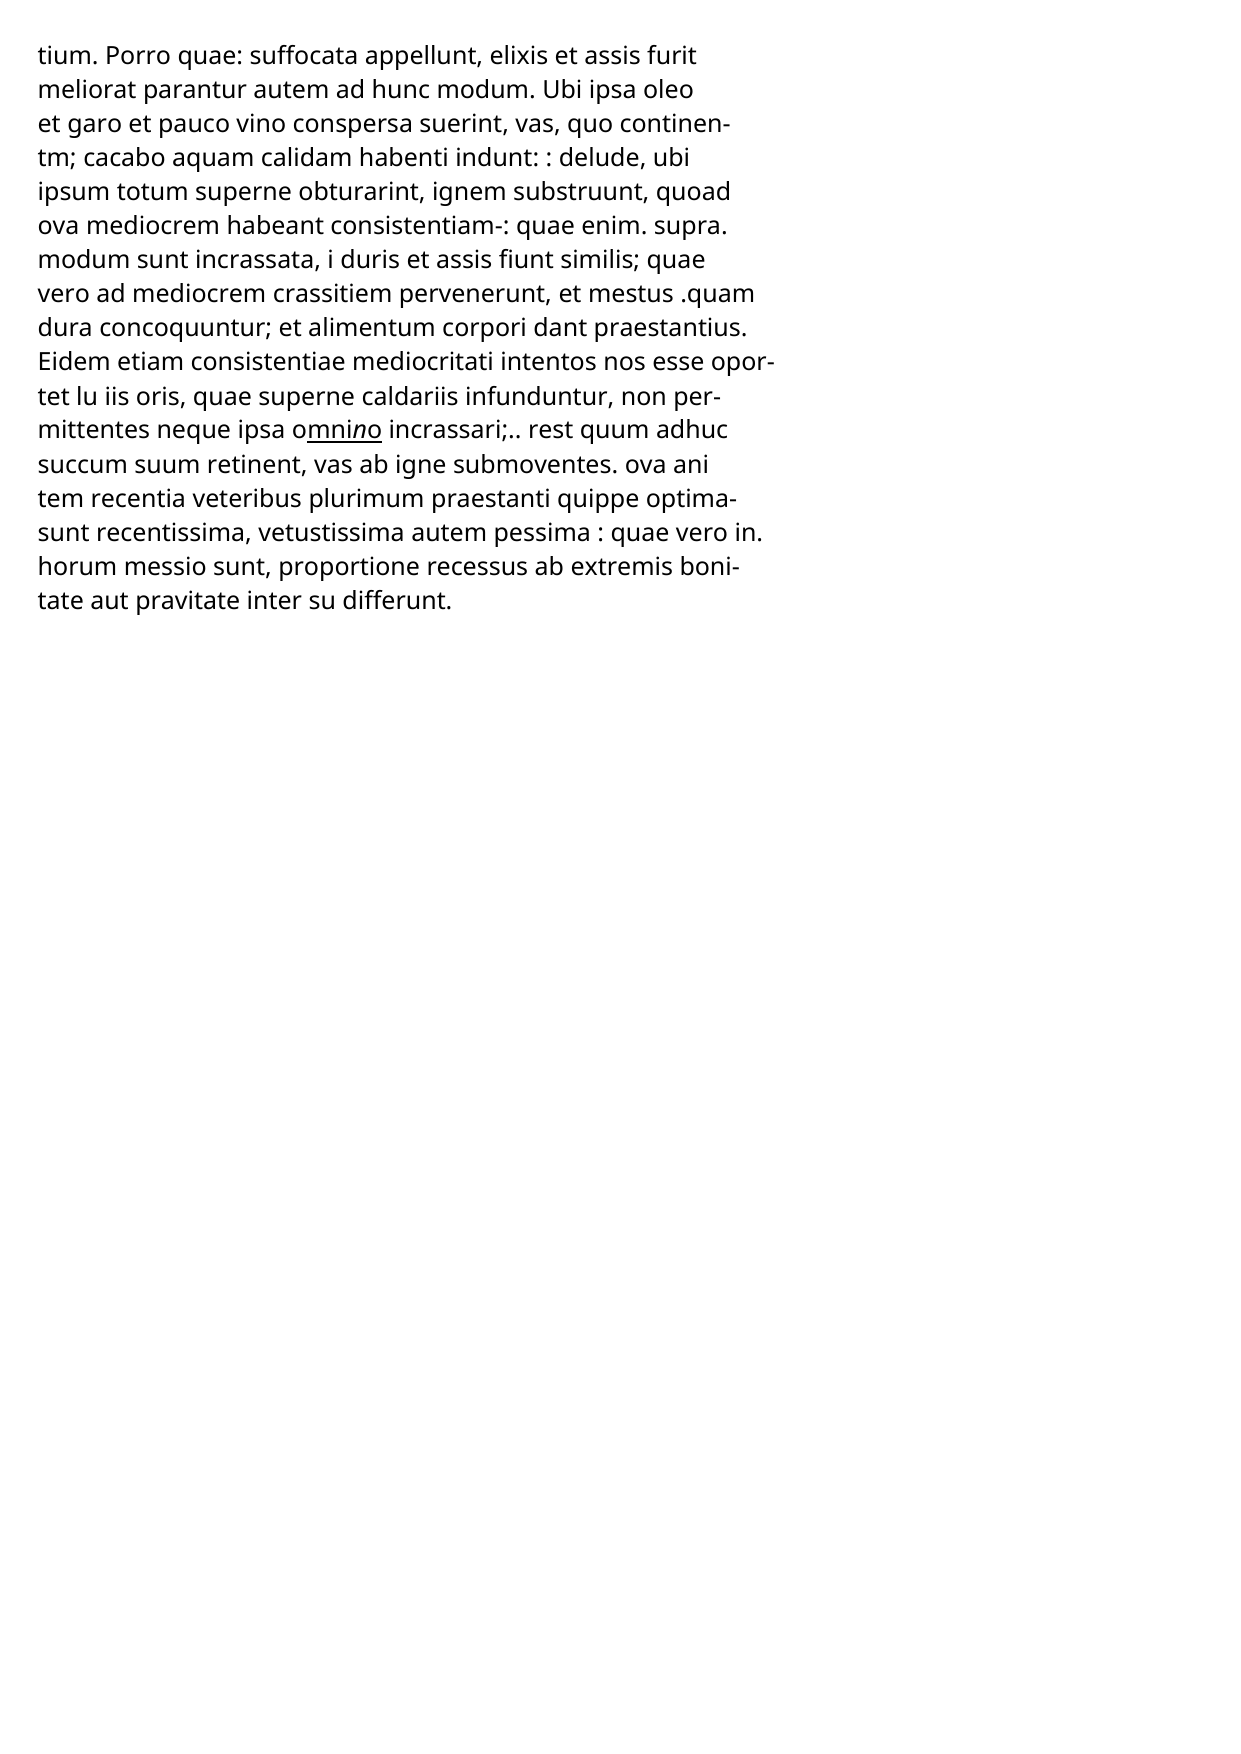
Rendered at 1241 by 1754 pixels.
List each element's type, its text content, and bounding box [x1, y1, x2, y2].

text tium. Porro quae: suffocata appellunt, elixis et assis furit meliorat parantur autem ad hunc modum. Ubi ipsa oleo et garo et pauco vino conspersa suerint, vas, quo continen- tm; cacabo aquam calidam habenti indunt: : delude, ubi ipsum totum superne obturarint, ignem substruunt, quoad ova mediocrem habeant consistentiam-: quae enim. supra. modum sunt incrassata, i duris et assis fiunt similis; quae vero ad mediocrem crassitiem pervenerunt, et mestus .quam dura concoquuntur; et alimentum corpori dant praestantius. Eidem etiam consistentiae mediocritati intentos nos esse opor- tet lu iis oris, quae superne caldariis infunduntur, non per- mittentes neque ipsa omnino incrassari;.. rest quum adhuc succum suum retinent, vas ab igne submoventes. ova ani tem recentia veteribus plurimum praestanti quippe optima- sunt recentissima, vetustissima autem pessima : quae vero in. horum messio sunt, proportione recessus ab extremis boni- tate aut pravitate inter su differunt. [37, 37, 1203, 617]
